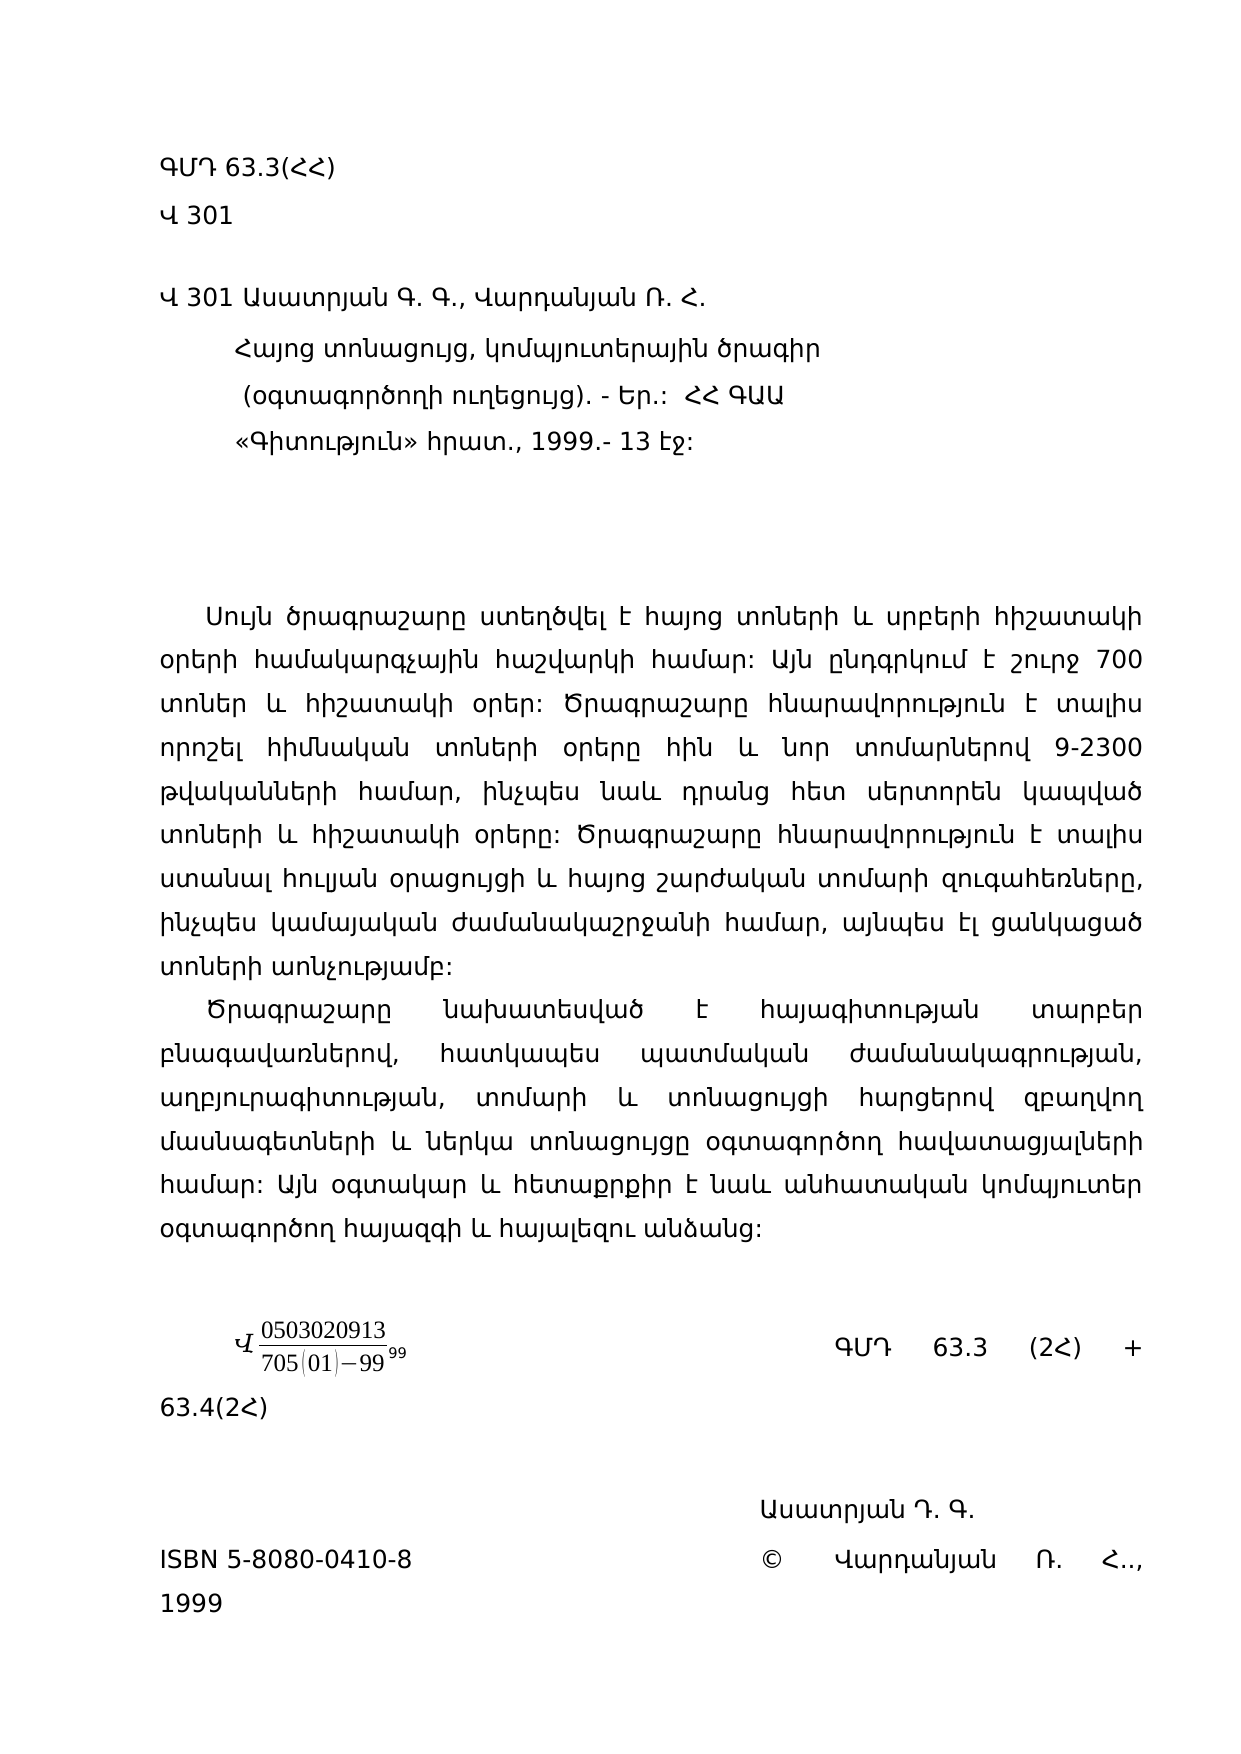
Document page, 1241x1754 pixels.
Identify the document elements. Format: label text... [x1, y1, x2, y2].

text ISBN 5-8080-0410-8 © Վարդանյան Ռ. Հ.., 1999 [159, 1546, 1144, 1618]
text Ասատրյան Դ. Գ. [184, 1496, 1144, 1525]
text (օգտագործողի ուղեցույց). - Եր.: ՀՀ ԳԱԱ [159, 381, 1144, 411]
text Սույն ծրագրաշարը ստեղծվել է հայոց տոների և սրբերի հիշատակի օրերի համակարգչային հաշվարկի համար: Այն ընդգրկում է շուրջ 700 տոներ և հիշատակի օրեր: Ծրագրաշարը հնարավորություն է տալիս որոշել հիմնական տոների օրերը հին և նոր տոմարներով 9-2300 թվականների համար, ինչպես նաև դրանց հետ սերտորեն կապված տոների և հիշատակի օրերը: Ծրագրաշարը հնարավորություն է տալիս ստանալ հուլյան օրացույցի և հայոց շարժական տոմարի զուգահեռները, ինչպես կամայական ժամանակաշրջանի համար, այնպես էլ ցանկացած տոների աոնչությամբ: [159, 602, 1144, 981]
text Ծրագրաշարը նախատեսված է հայագիտության տարբեր բնագավառներով, հատկապես պատմական ժամանակագրության, աղբյուրագիտության, տոմարի և տոնացույցի հարցերով զբաղվող մասնագետների և ներկա տոնացույցը օգտագործող հավատացյալների համար: Այն օգտակար և հետաքրքիր է նաև անհատական կոմպյուտեր օգտագործող հայազգի և հայալեզու անձանց: [159, 996, 1144, 1244]
text Վ 301 [159, 201, 1144, 230]
text Վ 301 Ասատրյան Գ. Գ., Վարդանյան Ռ. Հ. [159, 279, 1144, 313]
text 99 ԳՄԴ 63.3 (2Հ) + 63.4(2Հ) [159, 1317, 1144, 1422]
text «Գիտություն» հրատ., 1999.- 13 էջ: [159, 427, 1144, 457]
text Հայոց տոնացույց, կոմպյուտերային ծրագիր [159, 330, 1144, 364]
text ԳՄԴ 63.3(ՀՀ) [159, 150, 1050, 184]
